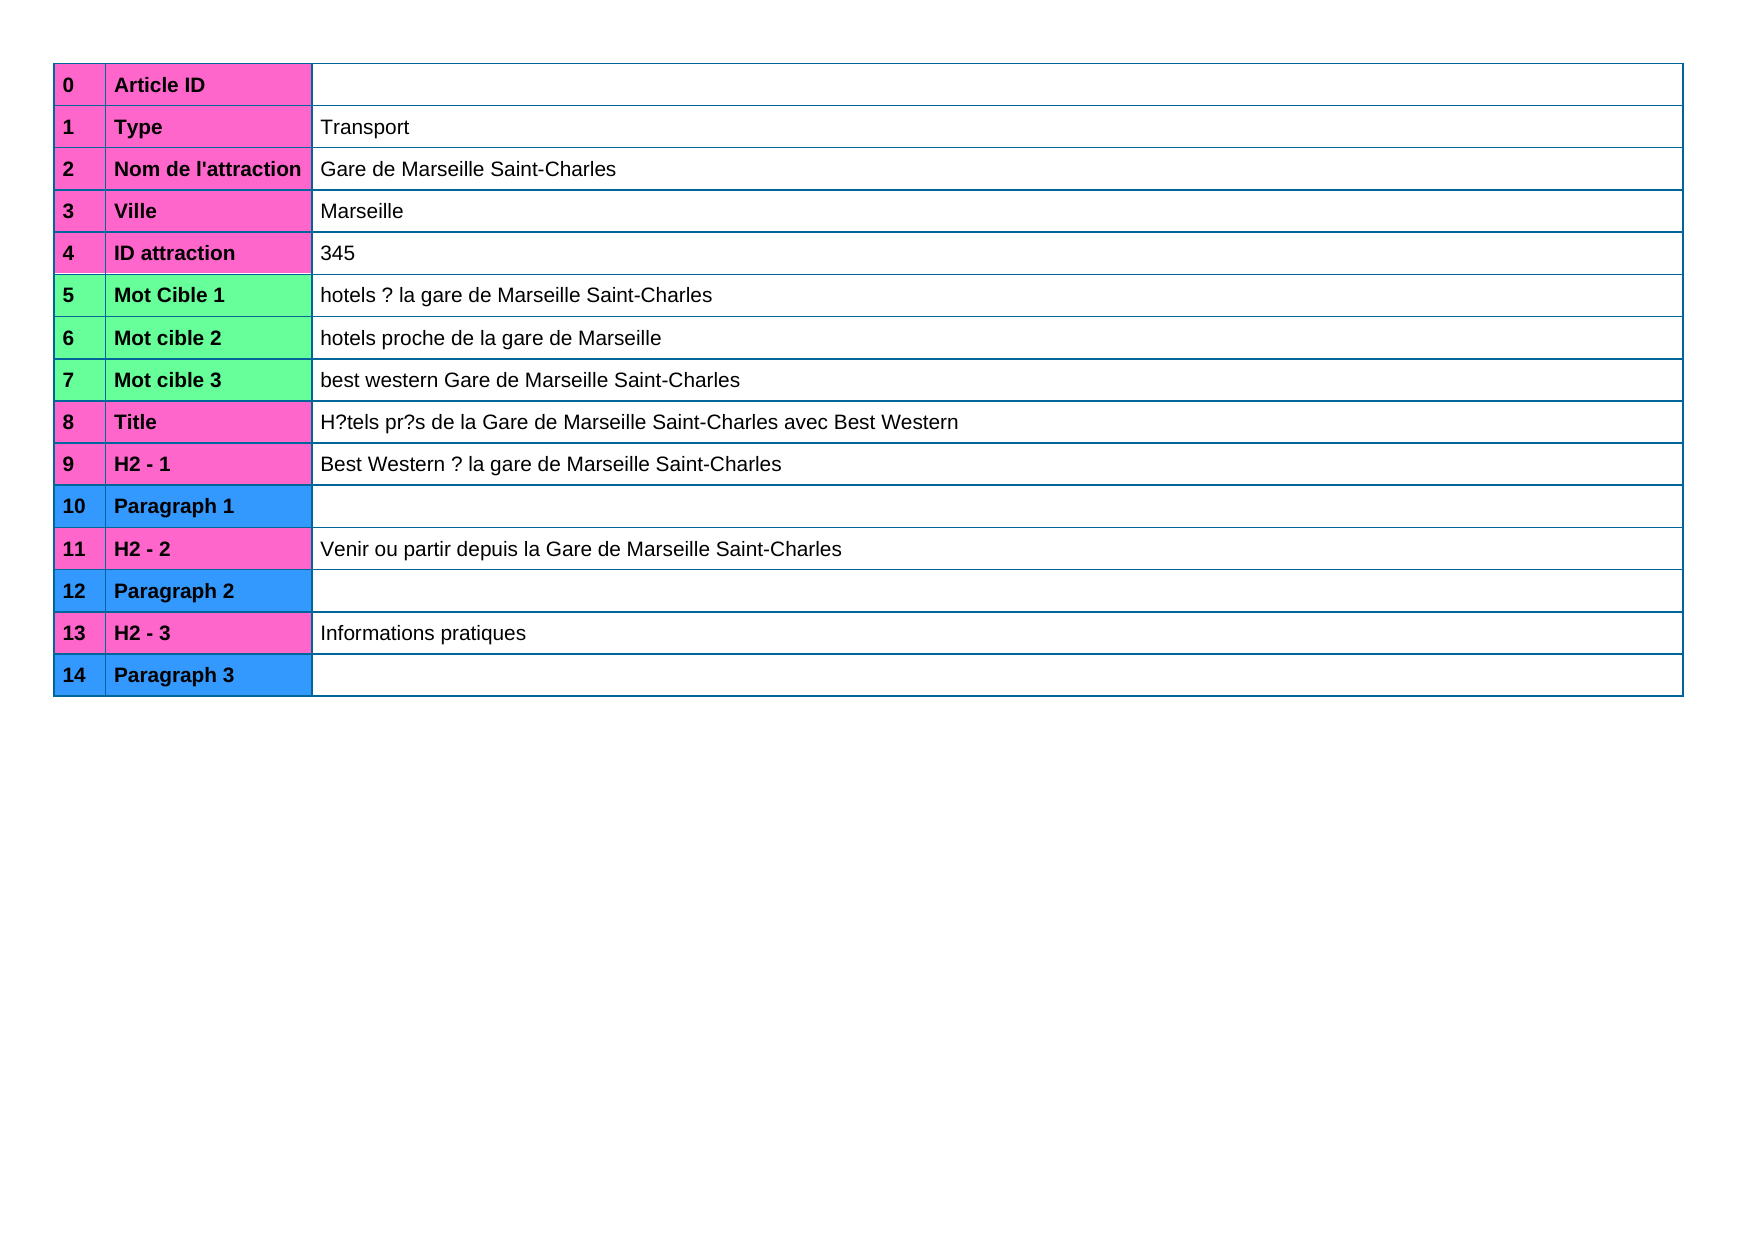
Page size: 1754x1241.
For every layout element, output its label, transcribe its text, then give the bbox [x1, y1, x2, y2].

table_cell H2 - 3 [106, 613, 311, 653]
table_cell Paragraph 1 [106, 486, 311, 527]
table_cell Paragraph 3 [106, 655, 311, 695]
table_cell 14 [55, 655, 105, 695]
table_cell Paragraph 2 [106, 570, 311, 611]
table_cell 345 [313, 233, 1682, 273]
table_cell Mot cible 2 [106, 317, 311, 358]
table_cell Transport [313, 106, 1682, 147]
table_cell Nom de l'attraction [106, 148, 311, 189]
table_cell 6 [55, 317, 105, 358]
table_cell 5 [55, 275, 105, 316]
table_cell Gare de Marseille Saint-Charles [313, 148, 1682, 189]
table_cell H?tels pr?s de la Gare de Marseille Saint-Charles avec Best Western [313, 402, 1682, 442]
table_cell 13 [55, 613, 105, 653]
table_cell 9 [55, 444, 105, 484]
table_cell Venir ou partir depuis la Gare de Marseille Saint-Charles [313, 528, 1682, 569]
table_cell Type [106, 106, 311, 147]
table_cell 3 [55, 191, 105, 231]
table_cell 10 [55, 486, 105, 527]
table_cell H2 - 2 [106, 528, 311, 569]
table_cell Title [106, 402, 311, 442]
table_cell 11 [55, 528, 105, 569]
table_cell ID attraction [106, 233, 311, 273]
table_cell best western Gare de Marseille Saint-Charles [313, 360, 1682, 400]
table_cell hotels proche de la gare de Marseille [313, 317, 1682, 358]
table_cell 1 [55, 106, 105, 147]
table_cell Marseille [313, 191, 1682, 231]
table_cell Best Western ? la gare de Marseille Saint-Charles [313, 444, 1682, 484]
table_cell 12 [55, 570, 105, 611]
table_cell [313, 486, 1682, 527]
table_header Article ID [106, 64, 311, 105]
table_cell 8 [55, 402, 105, 442]
table_header 0 [55, 64, 105, 105]
table_cell Ville [106, 191, 311, 231]
table_cell 7 [55, 360, 105, 400]
table_header [313, 64, 1682, 105]
table_cell Informations pratiques [313, 613, 1682, 653]
table_cell [313, 570, 1682, 611]
table_cell H2 - 1 [106, 444, 311, 484]
table_cell 4 [55, 233, 105, 273]
table_cell hotels ? la gare de Marseille Saint-Charles [313, 275, 1682, 316]
table_cell [313, 655, 1682, 695]
table_cell 2 [55, 148, 105, 189]
table_cell Mot Cible 1 [106, 275, 311, 316]
table_cell Mot cible 3 [106, 360, 311, 400]
